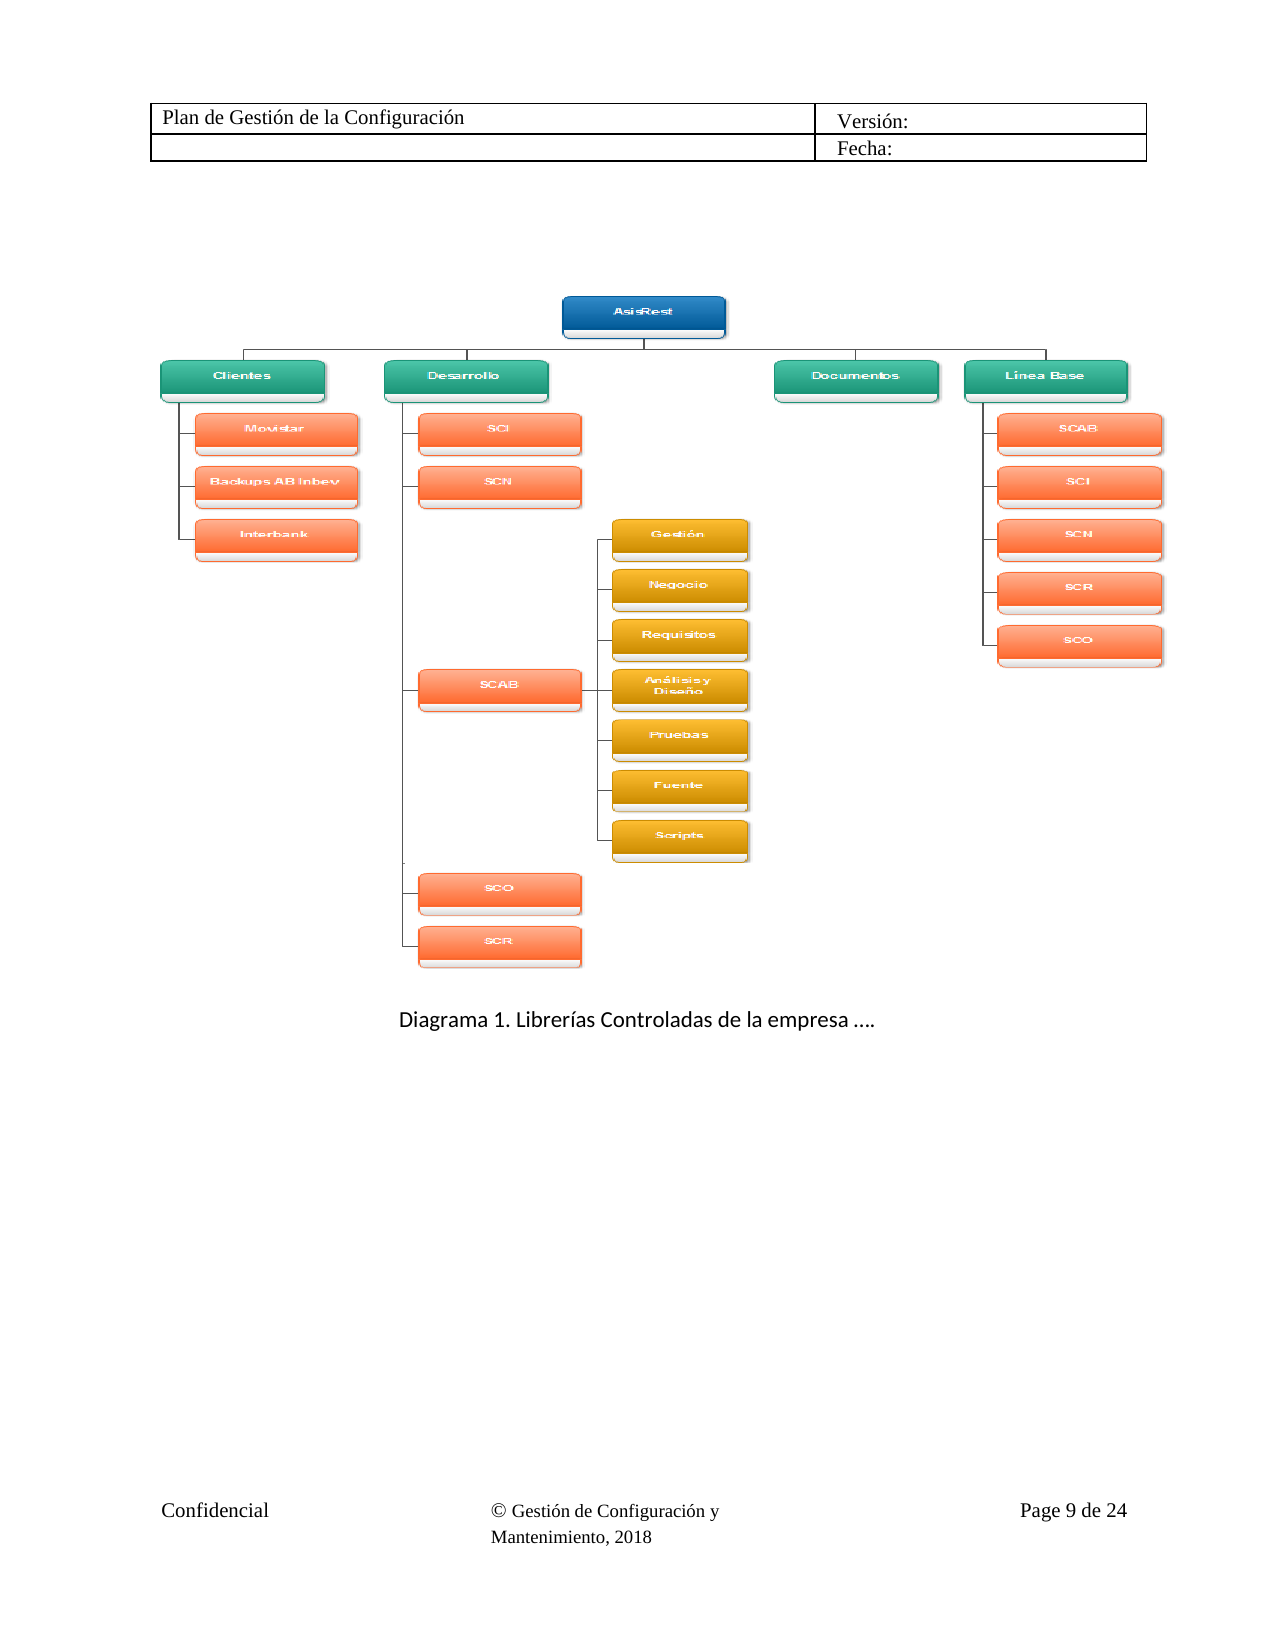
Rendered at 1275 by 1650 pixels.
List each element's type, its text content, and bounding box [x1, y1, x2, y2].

text Diagrama 1. Librerías Controladas de la empresa …. [150, 1006, 1125, 1033]
picture [150, 289, 1196, 981]
